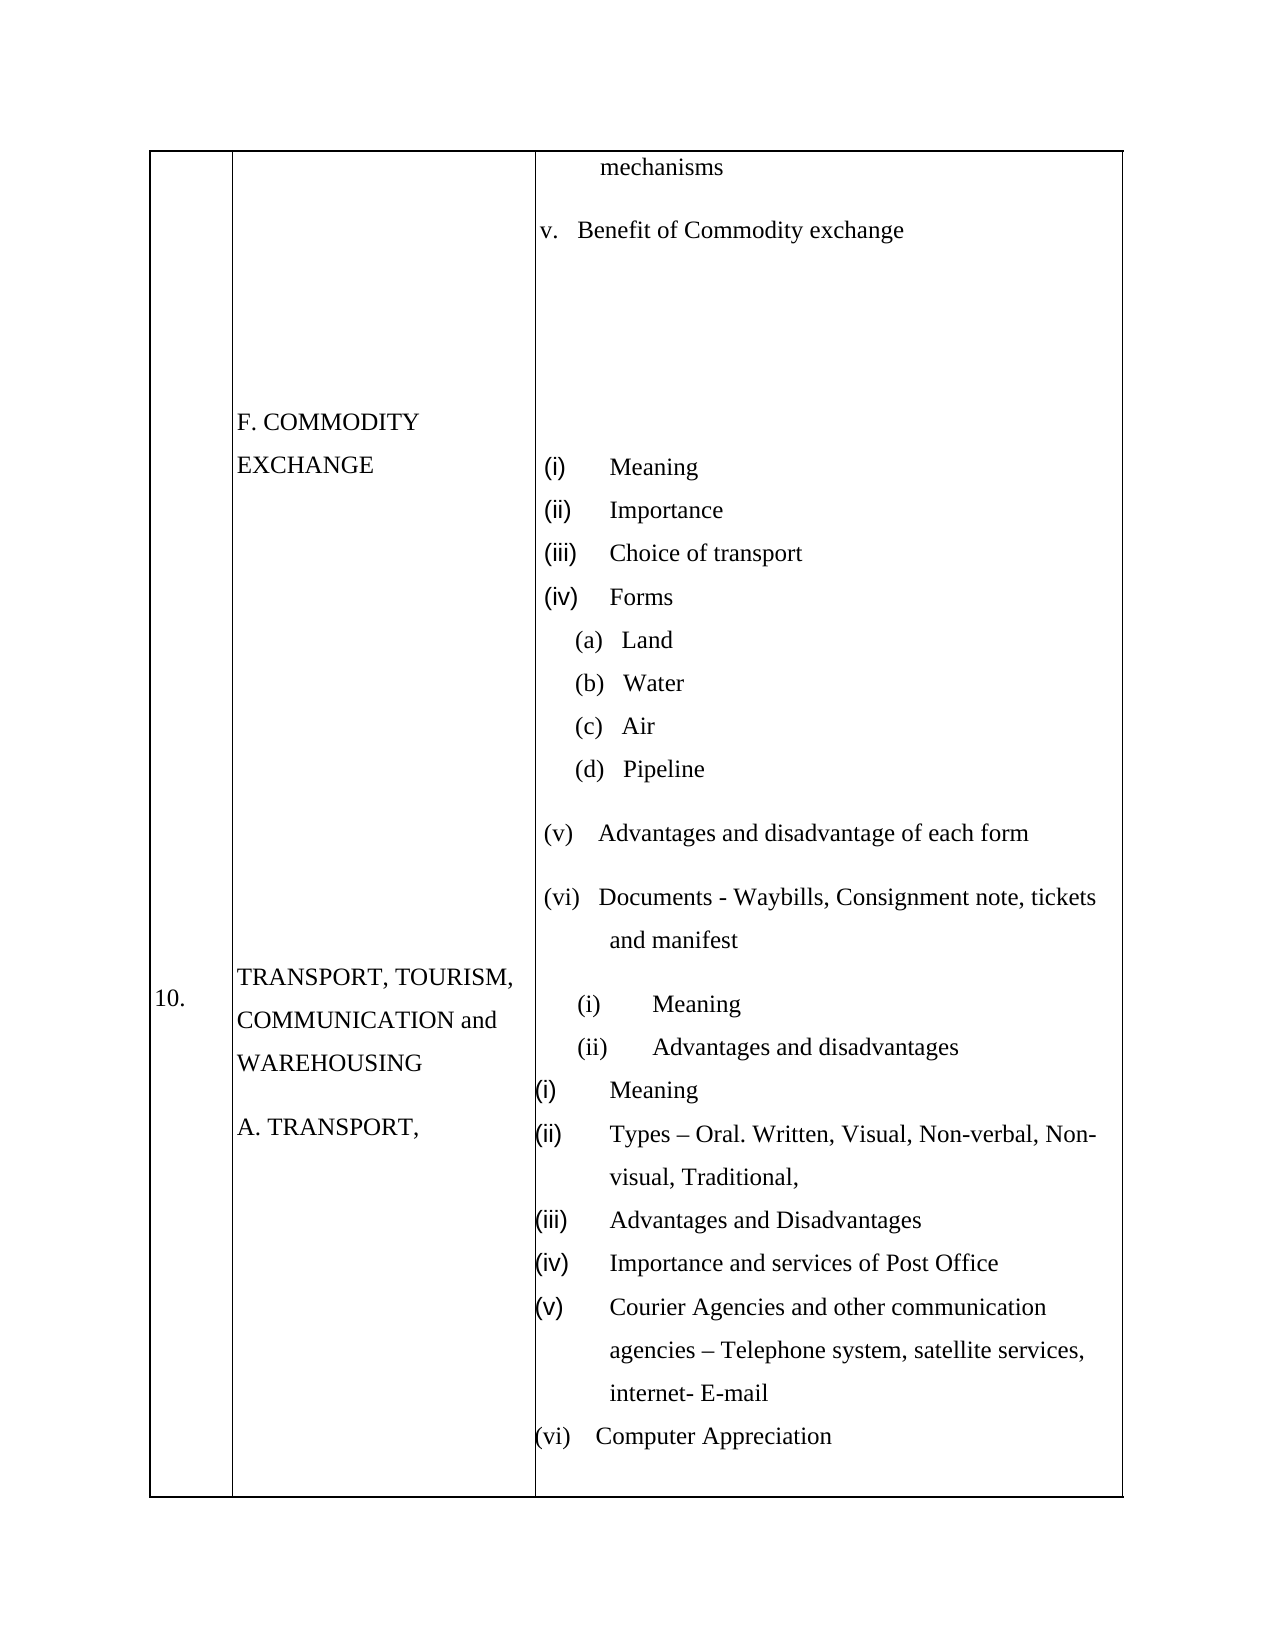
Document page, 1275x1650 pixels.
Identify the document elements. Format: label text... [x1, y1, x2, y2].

table_cell 9. 10. [151, 152, 232, 1496]
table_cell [233, 152, 535, 1496]
